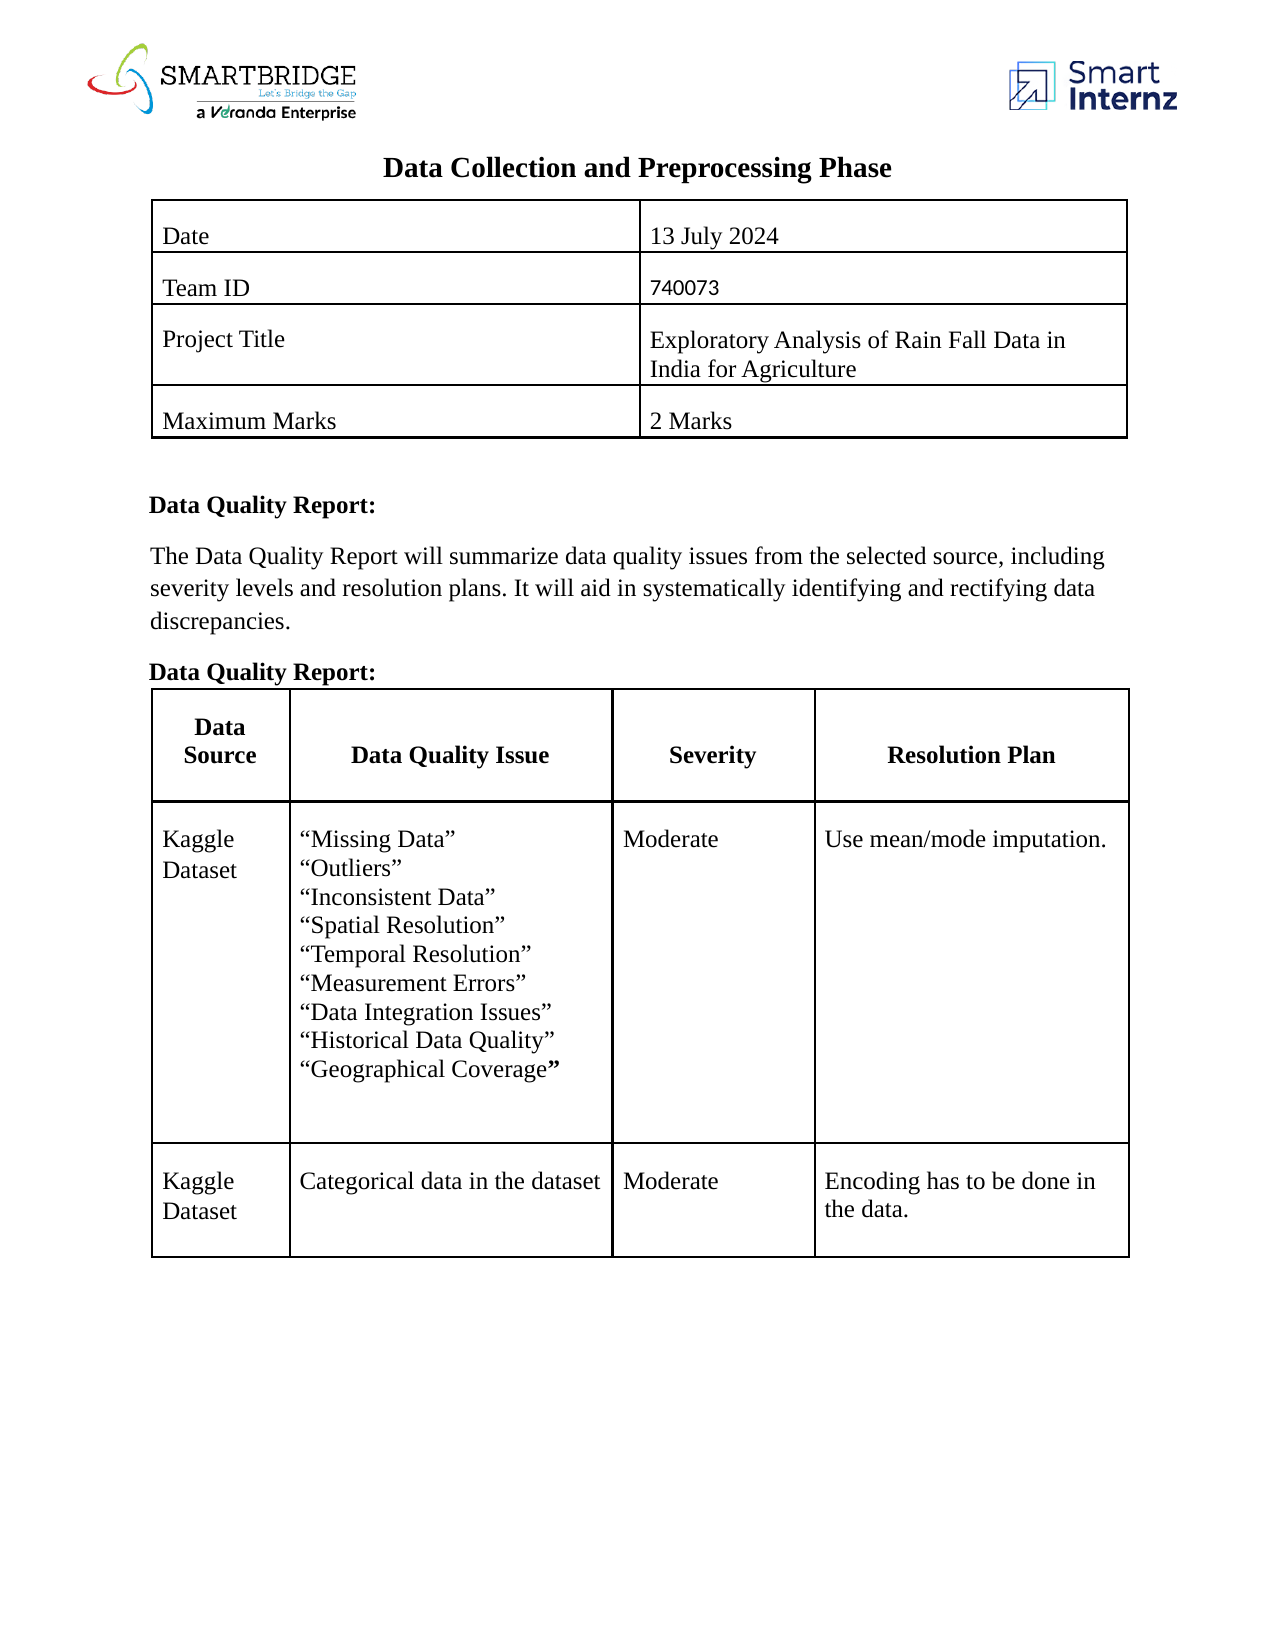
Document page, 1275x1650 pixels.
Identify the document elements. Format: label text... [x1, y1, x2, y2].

table_cell Team ID [153, 253, 639, 303]
table_cell Use mean/mode imputation. [816, 803, 1128, 1142]
text Data Quality Report: [148, 490, 1105, 518]
table_cell Moderate [614, 1144, 814, 1256]
table_cell Moderate [614, 803, 814, 1142]
text Data Quality Report: [148, 657, 1105, 686]
table_header 13 July 2024 [641, 201, 1126, 251]
picture [1004, 61, 1182, 110]
table_cell 740073 [641, 253, 1126, 303]
table_cell Project Title [153, 305, 639, 384]
table_cell Maximum Marks [153, 386, 639, 436]
table_header Resolution Plan [816, 690, 1128, 800]
table_cell Kaggle Dataset [153, 803, 289, 1142]
text The Data Quality Report will summarize data quality issues from the selected source, including severity levels and resolution plans. It will aid in systematically identifying and rectifying data discrepancies. [150, 541, 1105, 635]
table_cell 2 Marks [641, 386, 1126, 436]
table_cell Encoding has to be done in the data. [816, 1144, 1128, 1256]
table_header Data Source [153, 690, 289, 800]
text Data Collection and Preprocessing Phase [170, 150, 1105, 183]
table_cell Kaggle Dataset [153, 1144, 289, 1256]
table_header Data Quality Issue [291, 690, 611, 800]
table_header Severity [614, 690, 814, 800]
table_cell Exploratory Analysis of Rain Fall Data in India for Agriculture [641, 305, 1126, 384]
table_cell Categorical data in the dataset [291, 1144, 611, 1256]
table_cell “Missing Data” “Outliers” “Inconsistent Data” “Spatial Resolution” “Temporal Resolution” “Measurement Errors” “Data Integration Issues” “Historical Data Quality” “Geographical Coverage” [291, 803, 611, 1142]
table_header Date [153, 201, 639, 251]
picture [73, 20, 371, 143]
